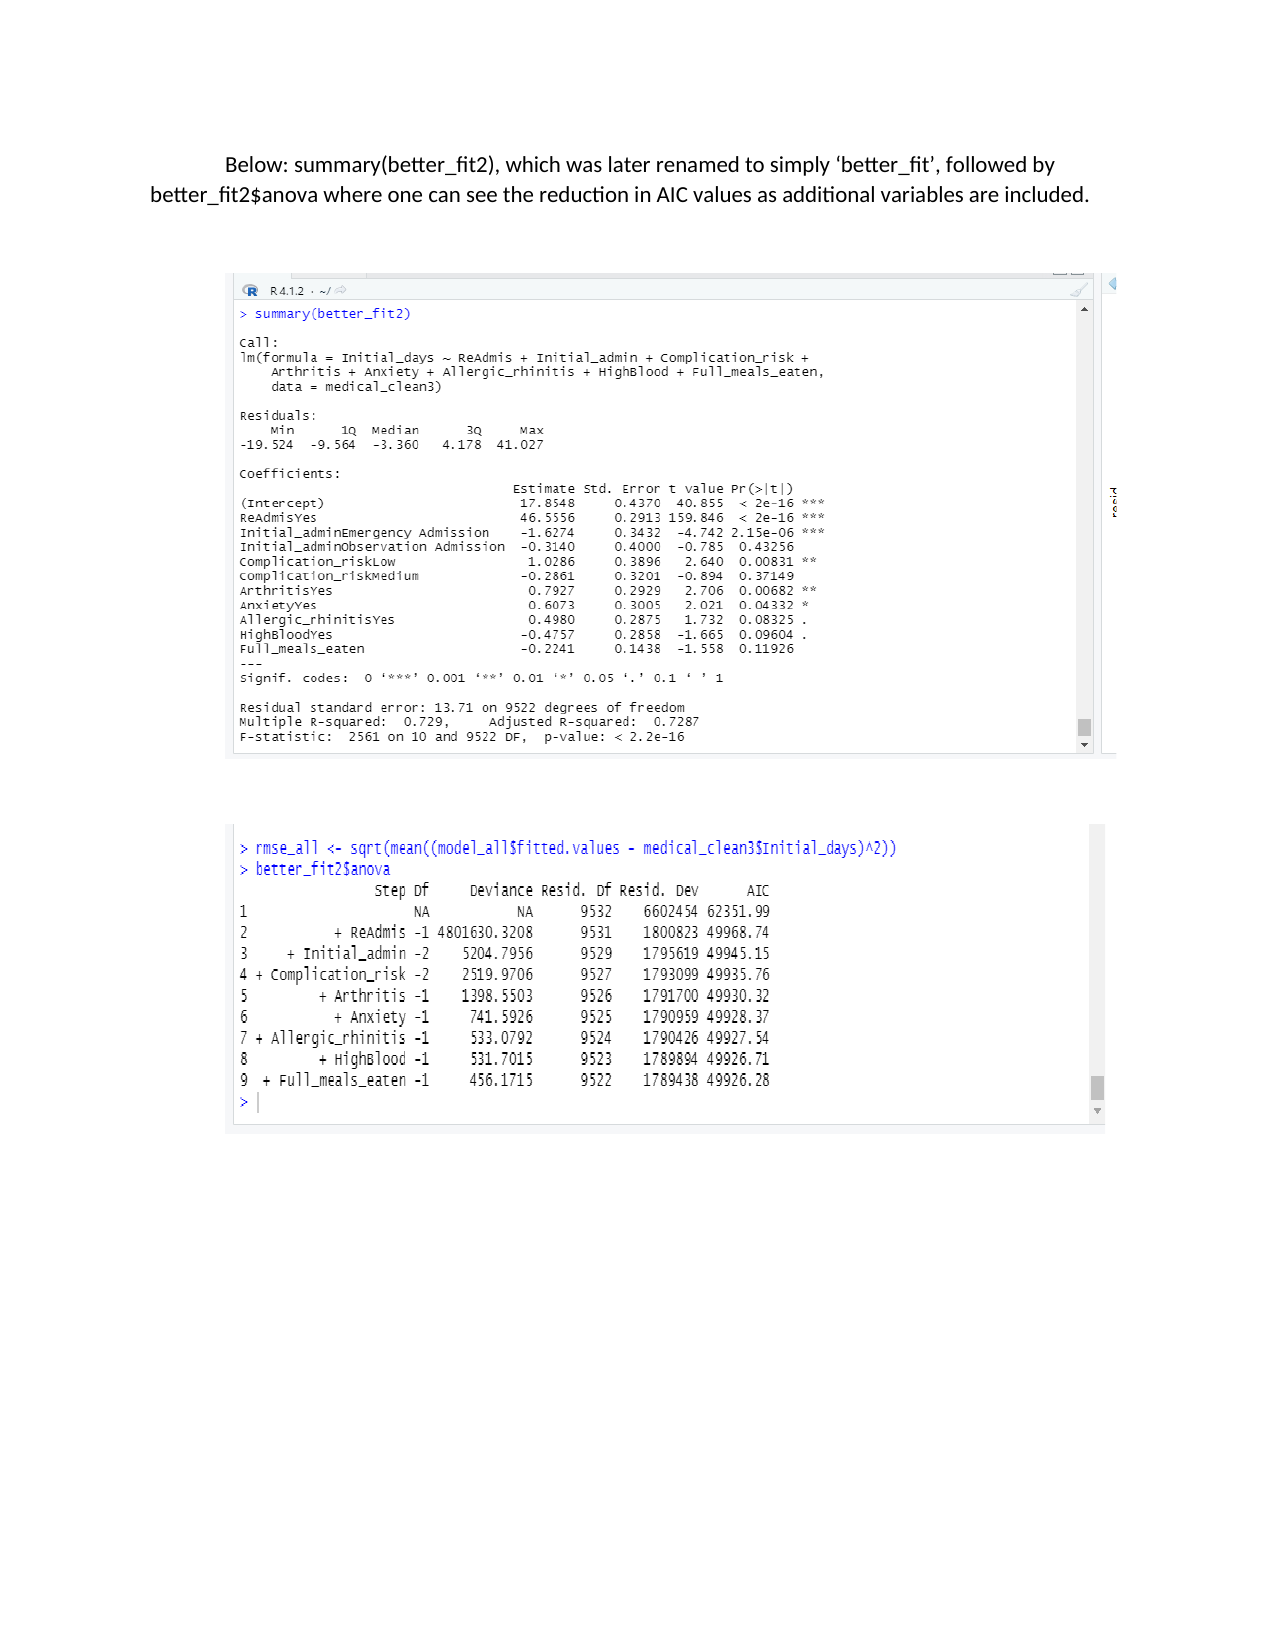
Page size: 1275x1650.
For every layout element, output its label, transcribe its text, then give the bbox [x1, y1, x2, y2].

picture [225, 824, 1106, 1134]
text Below: summary(better_fit2), which was later renamed to simply ‘better_fit’, followed by better_fit2$anova where one can see the reduction in AIC values as additional variables are included. [150, 150, 1125, 208]
picture [225, 273, 1117, 759]
